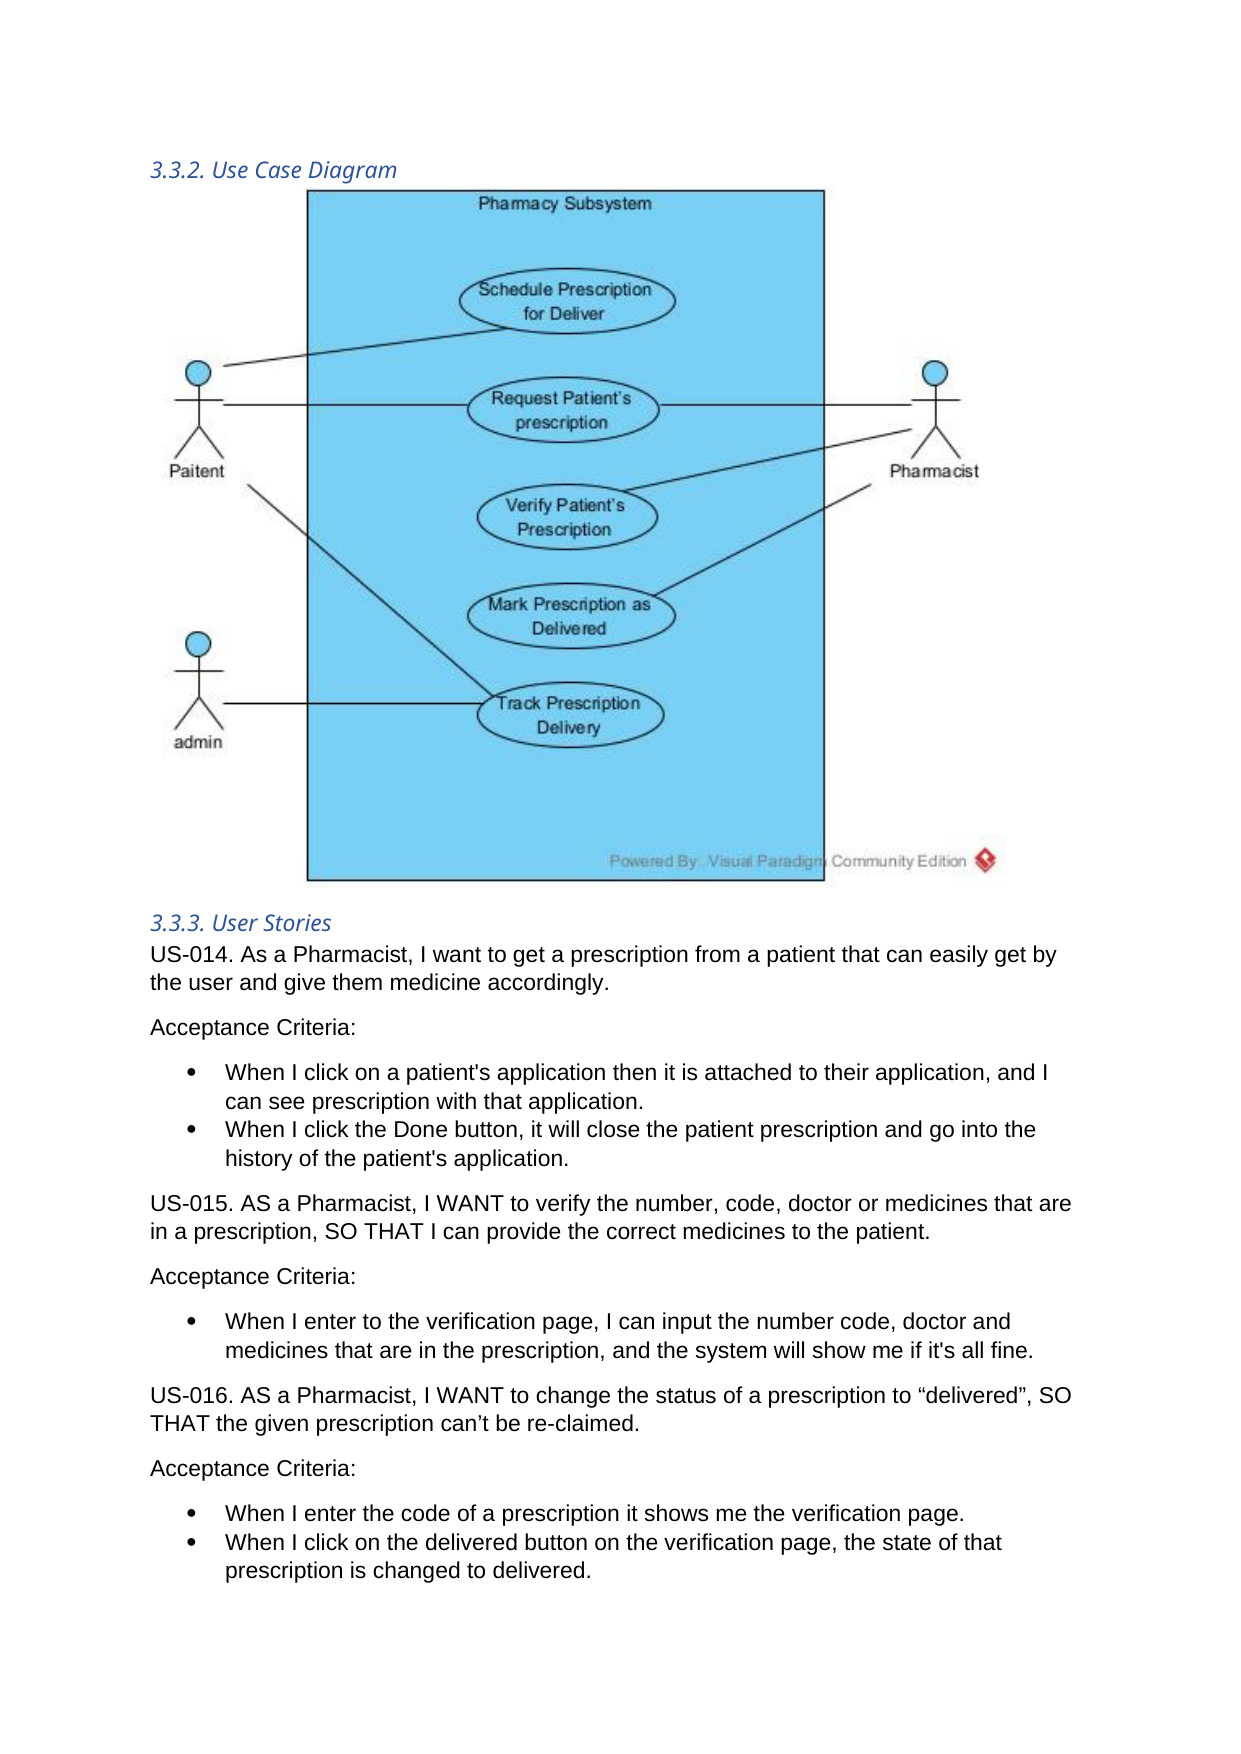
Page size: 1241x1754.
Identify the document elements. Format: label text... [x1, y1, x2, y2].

text US-016. AS a Pharmacist, I WANT to change the status of a prescription to “delivered”, SO THAT the given prescription can’t be re-claimed. [150, 1382, 1090, 1437]
text Acceptance Criteria: [150, 1455, 1090, 1482]
text Acceptance Criteria: [150, 1263, 1090, 1289]
text US-015. AS a Pharmacist, I WANT to verify the number, code, doctor or medicines that are in a prescription, SO THAT I can provide the correct medicines to the patient. [150, 1189, 1090, 1244]
list When I enter the code of a prescription it shows me the verification page. [187, 1500, 1090, 1527]
list When I enter to the verification page, I can input the number code, doctor and medicines that are in the prescription, and the system will show me if it's all fine. [187, 1308, 1090, 1363]
picture [150, 187, 1005, 888]
text US-014. As a Pharmacist, I want to get a prescription from a patient that can easily get by the user and give them medicine accordingly. [150, 941, 1090, 995]
subtitle 3.3.2. Use Case Diagram [150, 154, 1090, 185]
list When I click the Done button, it will close the patient prescription and go into the history of the patient's application. [187, 1116, 1090, 1171]
list When I click on the delivered button on the verification page, the state of that prescription is changed to delivered. [187, 1529, 1090, 1584]
list When I click on a patient's application then it is attached to their application, and I can see prescription with that application. [187, 1059, 1090, 1114]
text Acceptance Criteria: [150, 1014, 1090, 1040]
subtitle 3.3.3. User Stories [150, 907, 1090, 938]
